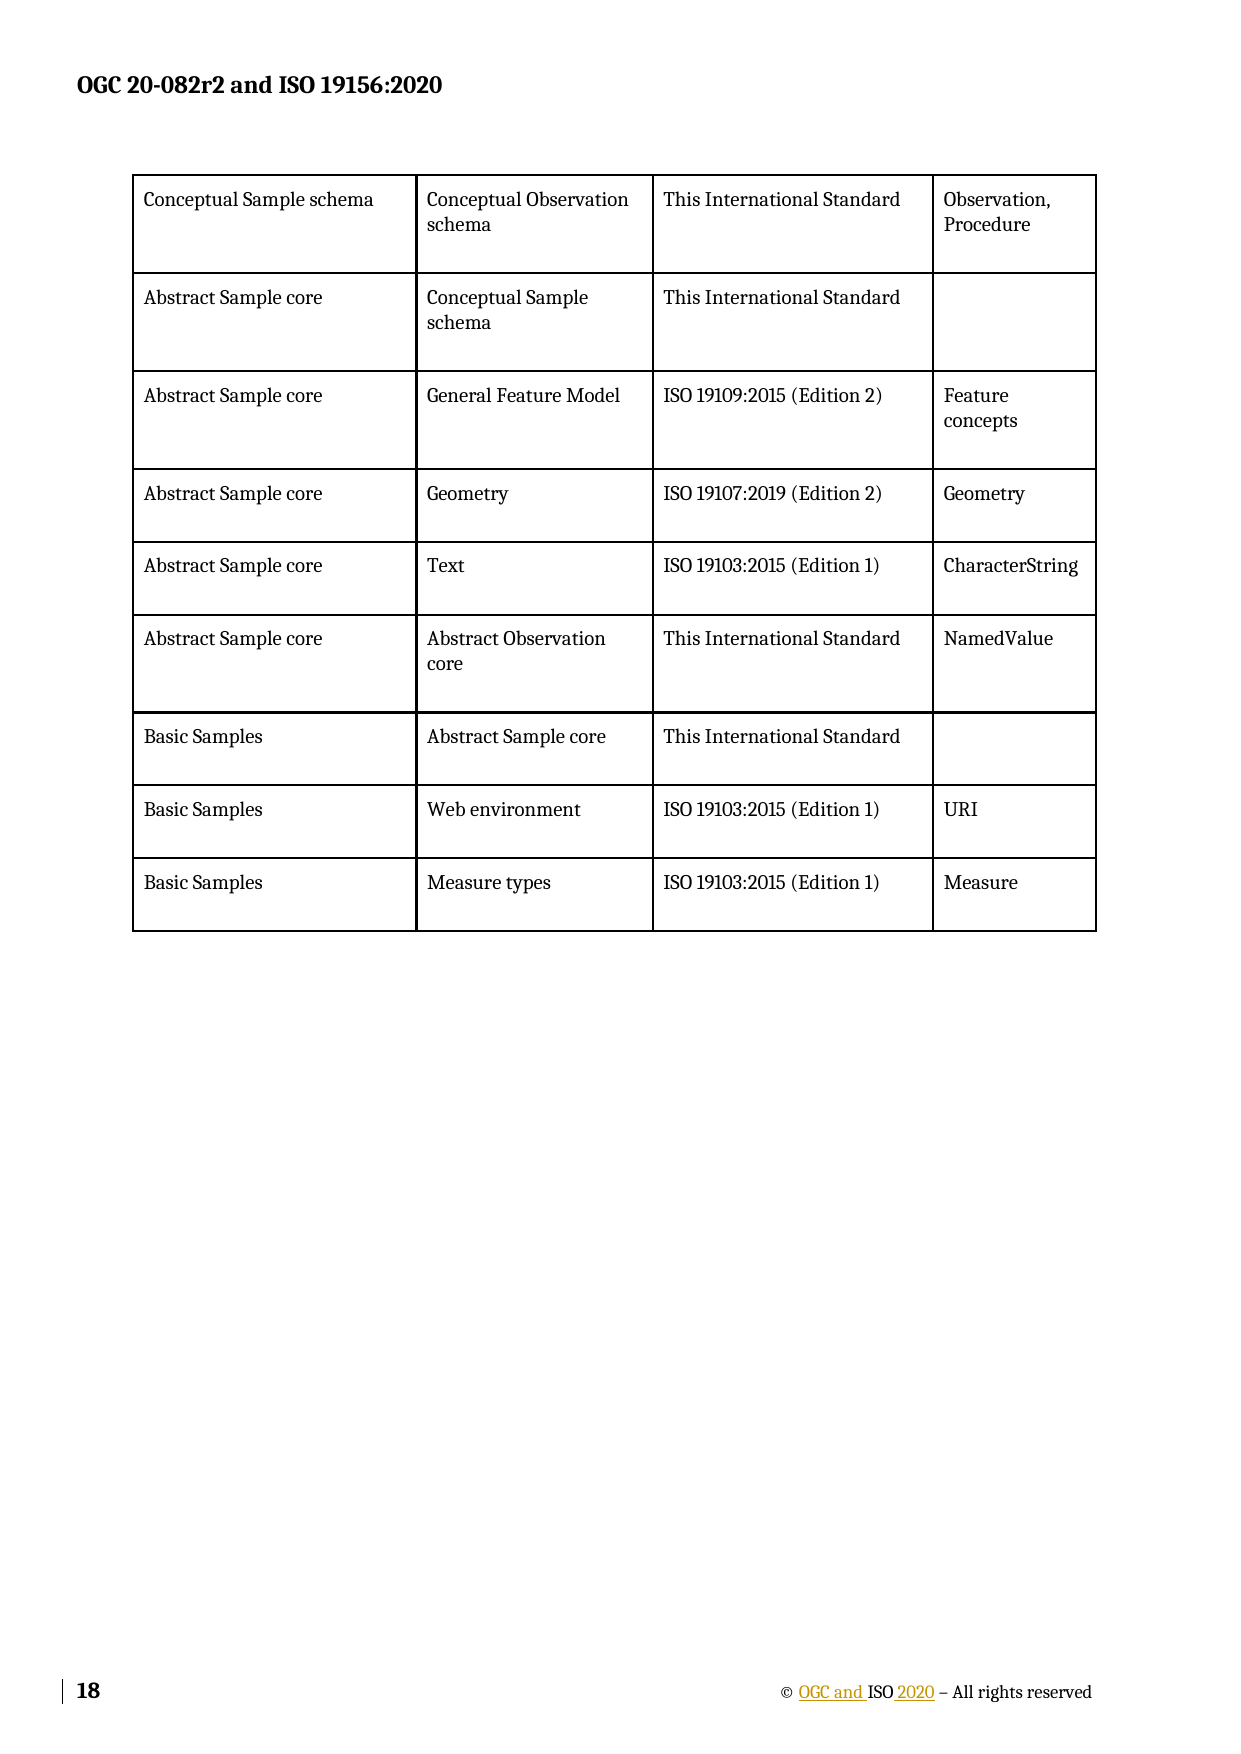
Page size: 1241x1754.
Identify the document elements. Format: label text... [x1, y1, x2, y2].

table_cell [934, 714, 1095, 784]
table_cell Abstract Sample core [134, 274, 415, 370]
table_cell Web environment [418, 786, 652, 857]
table_cell Abstract Sample core [134, 616, 415, 711]
table_cell Geometry [934, 470, 1095, 541]
table_cell Conceptual Sample schema [418, 274, 652, 370]
table_cell This International Standard [654, 616, 932, 711]
table_cell Basic Samples [134, 786, 415, 857]
table_cell URI [934, 786, 1095, 857]
table_cell NamedValue [934, 616, 1095, 711]
table_cell Conceptual Sample schema [134, 176, 415, 272]
table_cell ISO 19103:2015 (Edition 1) [654, 859, 932, 930]
table_cell Abstract Sample core [134, 470, 415, 541]
table_cell Abstract Observation core [418, 616, 652, 711]
table_cell General Feature Model [418, 372, 652, 468]
table_cell ISO 19103:2015 (Edition 1) [654, 786, 932, 857]
table_cell Measure [934, 859, 1095, 930]
table_cell This International Standard [654, 176, 932, 272]
table_cell Abstract Sample core [134, 543, 415, 613]
table_cell ISO 19103:2015 (Edition 1) [654, 543, 932, 613]
table_cell ISO 19107:2019 (Edition 2) [654, 470, 932, 541]
table_cell Basic Samples [134, 859, 415, 930]
table_cell This International Standard [654, 714, 932, 784]
table_cell This International Standard [654, 274, 932, 370]
table_cell Observation, Procedure [934, 176, 1095, 272]
table_cell Abstract Sample core [134, 372, 415, 468]
table_cell Measure types [418, 859, 652, 930]
table_cell ISO 19109:2015 (Edition 2) [654, 372, 932, 468]
table_cell Conceptual Observation schema [418, 176, 652, 272]
table_cell [934, 274, 1095, 370]
table_cell Text [418, 543, 652, 613]
table_cell Geometry [418, 470, 652, 541]
table_cell Abstract Sample core [418, 714, 652, 784]
table_cell Basic Samples [134, 714, 415, 784]
table_cell Feature concepts [934, 372, 1095, 468]
table_cell CharacterString [934, 543, 1095, 613]
